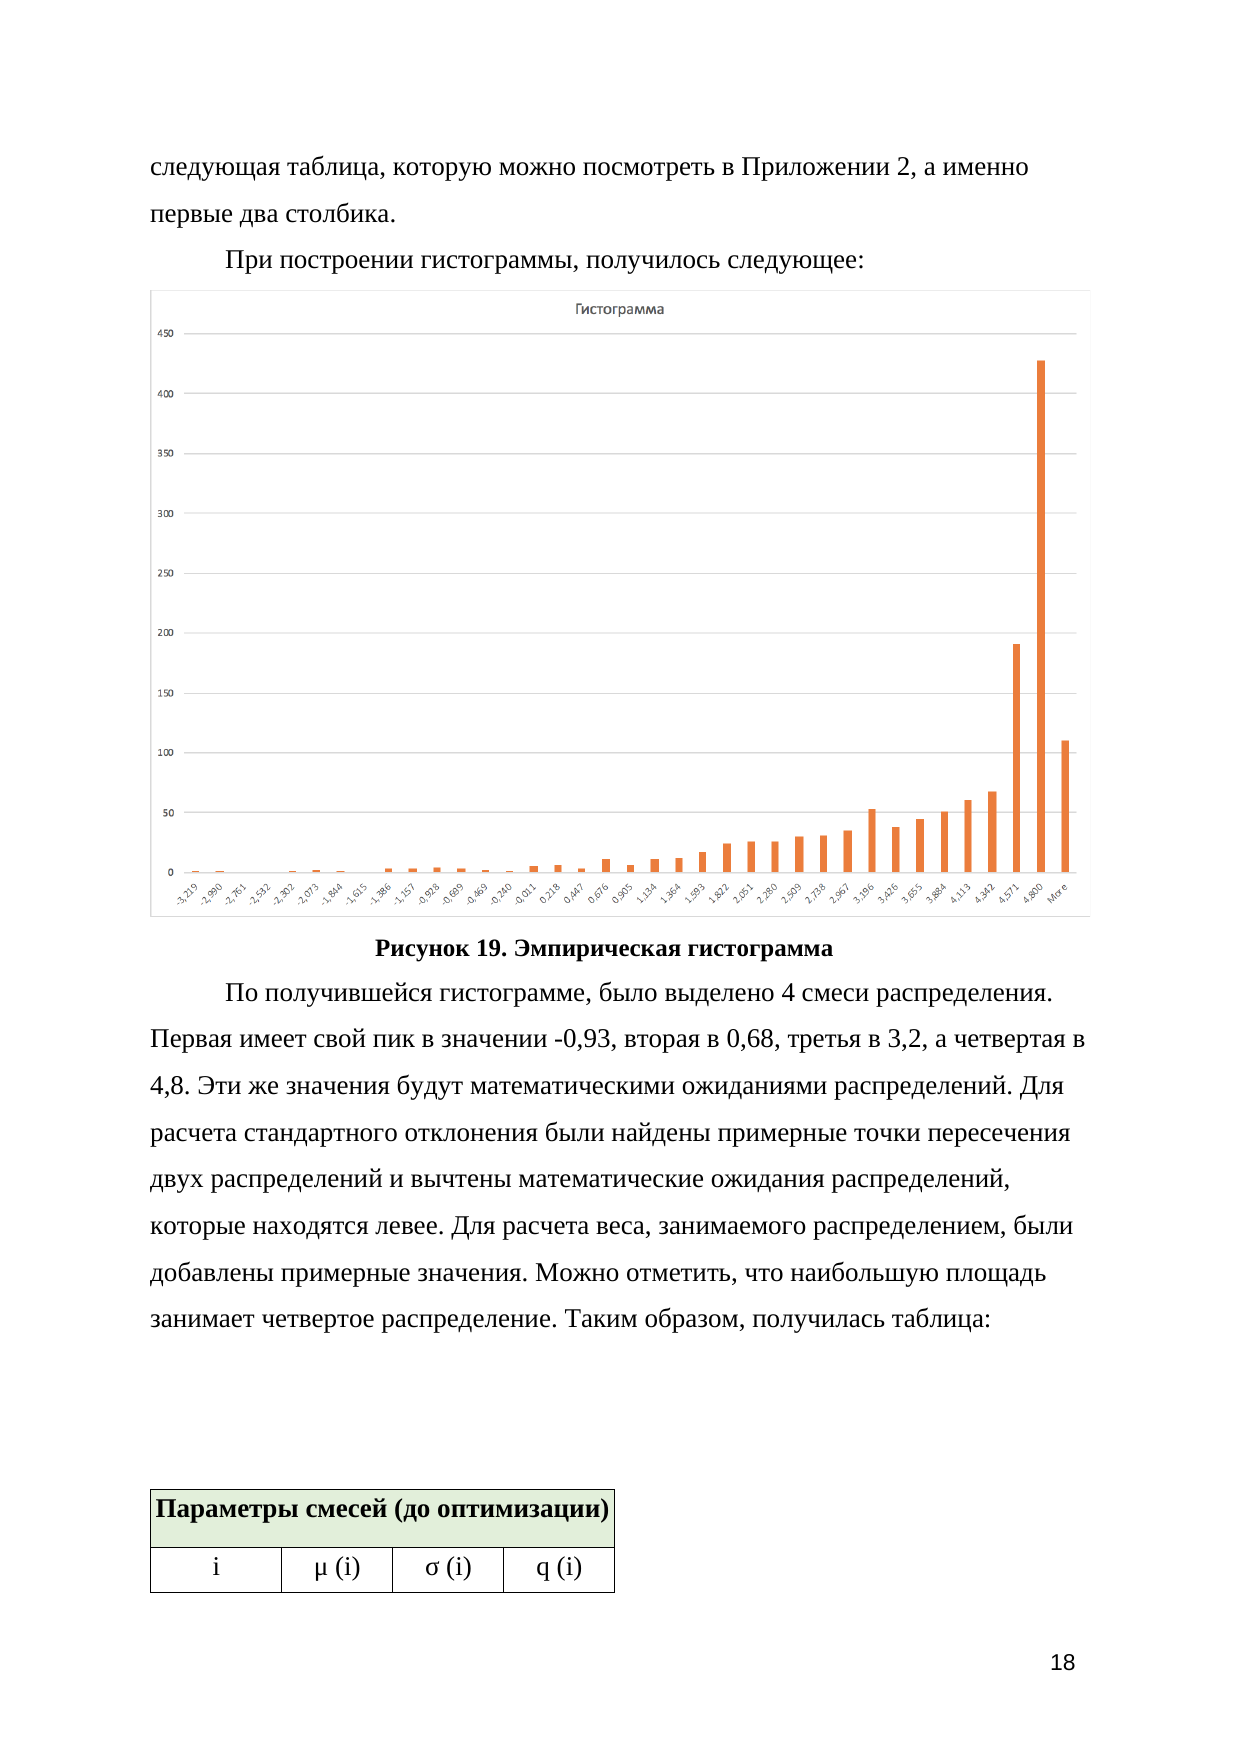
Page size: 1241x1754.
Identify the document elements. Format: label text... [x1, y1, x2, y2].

table_header Параметры смесей (до оптимизации) [151, 1490, 614, 1547]
table_cell μ (i) [282, 1548, 392, 1592]
text При построении гистограммы, получилось следующее: [150, 243, 1090, 274]
subtitle Рисунок 19. Эмпирическая гистограмма [300, 933, 1090, 961]
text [150, 150, 1090, 228]
table_cell q (i) [504, 1548, 614, 1592]
text По получившейся гистограмме, было выделено 4 смеси распределения. Первая имеет свой пик в значении -0,93, вторая в 0,68, третья в 3,2, а четвертая в 4,8. Эти же значения будут математическими ожиданиями распределений. Для расчета стандартного отклонения были найдены примерные точки пересечения двух распределений и вычтены математические ожидания распределений, которые находятся левее. Для расчета веса, занимаемого распределением, были добавлены примерные значения. Можно отметить, что наибольшую площадь занимает четвертое распределение. Таким образом, получилась таблица: [150, 976, 1090, 1333]
table_cell σ (i) [393, 1548, 503, 1592]
picture [150, 290, 1091, 917]
table_cell i [151, 1548, 281, 1592]
